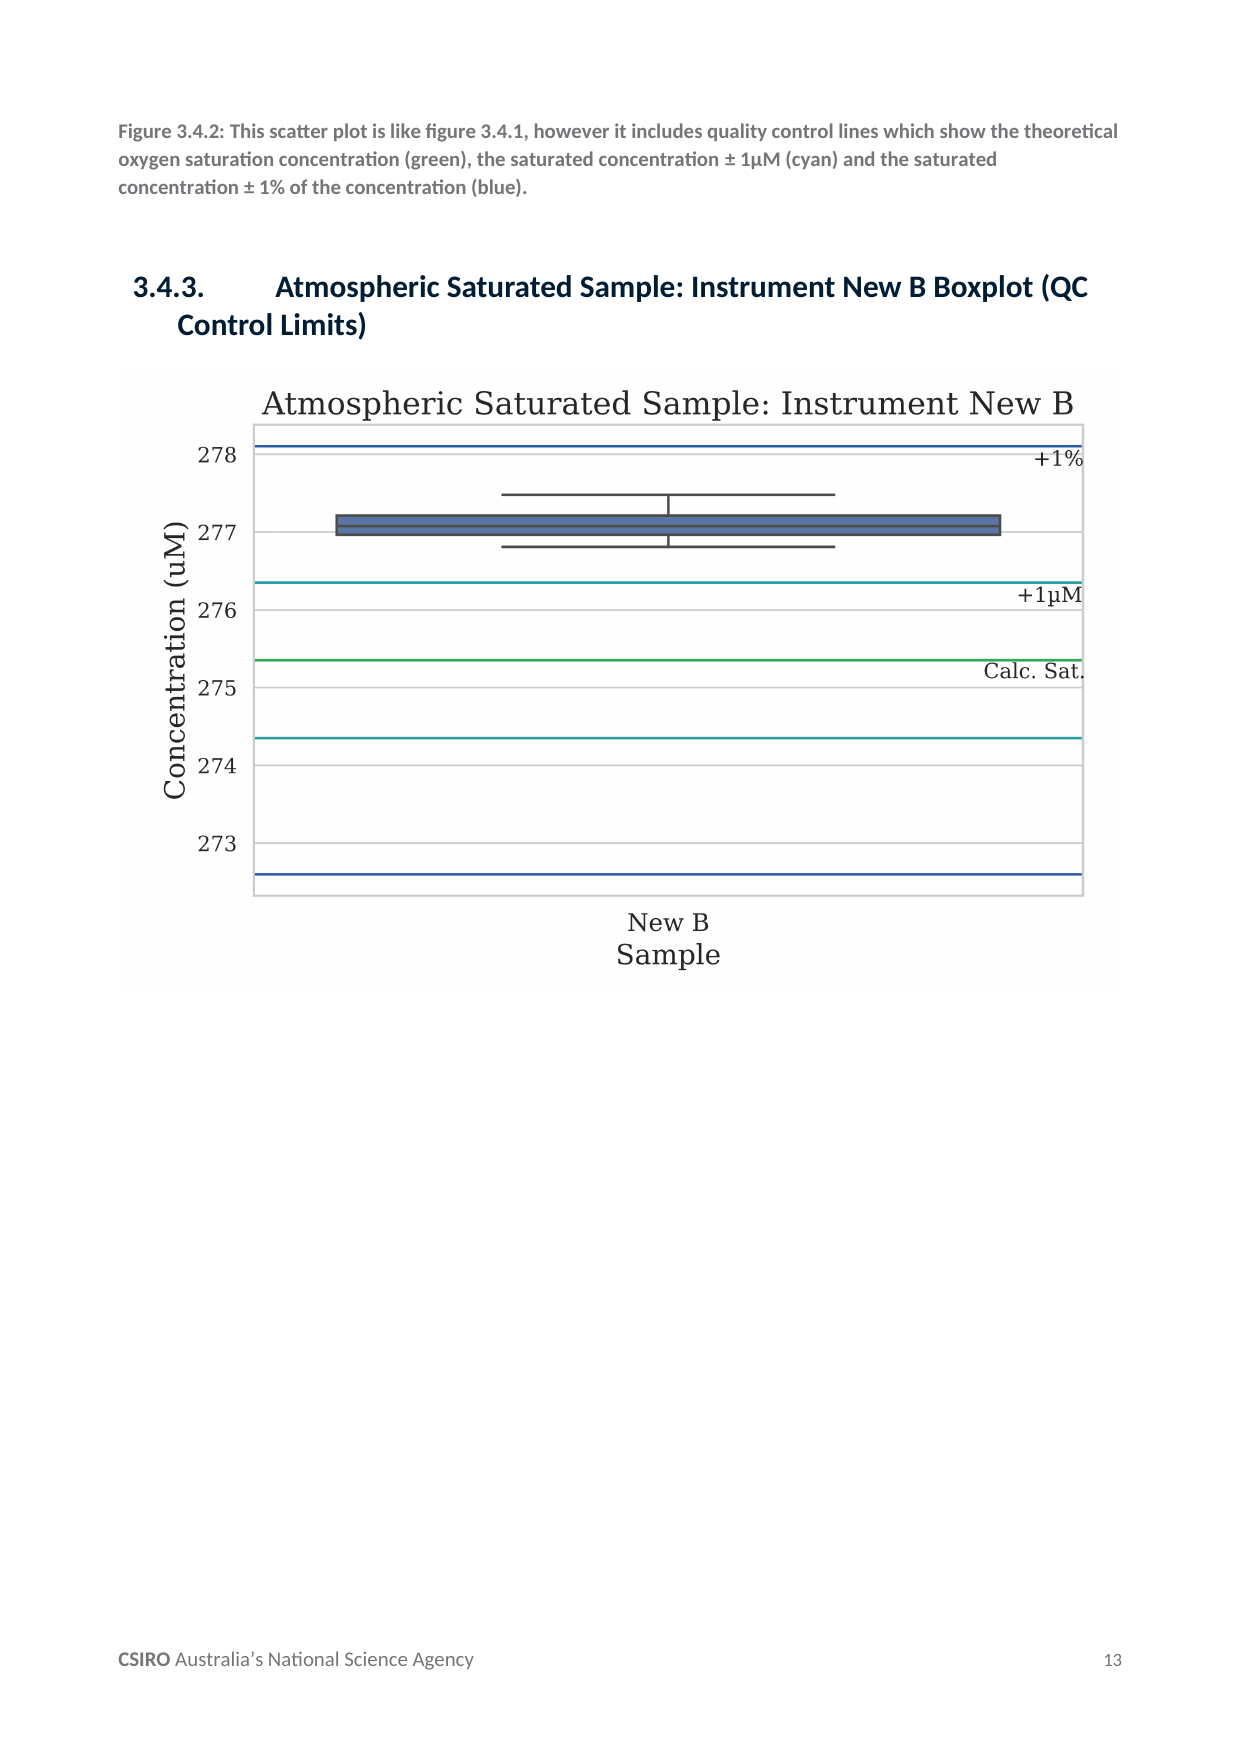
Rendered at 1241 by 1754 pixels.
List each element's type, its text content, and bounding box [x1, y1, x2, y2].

text Figure 3.4.2: This scatter plot is like figure 3.4.1, however it includes quality control lines which show the theoretical oxygen saturation concentration (green), the saturated concentration ± 1µM (cyan) and the saturated concentration ± 1% of the concentration (blue). [118, 118, 1122, 199]
subtitle Atmospheric Saturated Sample: Instrument New B Boxplot (QC Control Limits) [132, 267, 1122, 343]
picture [118, 367, 1123, 996]
